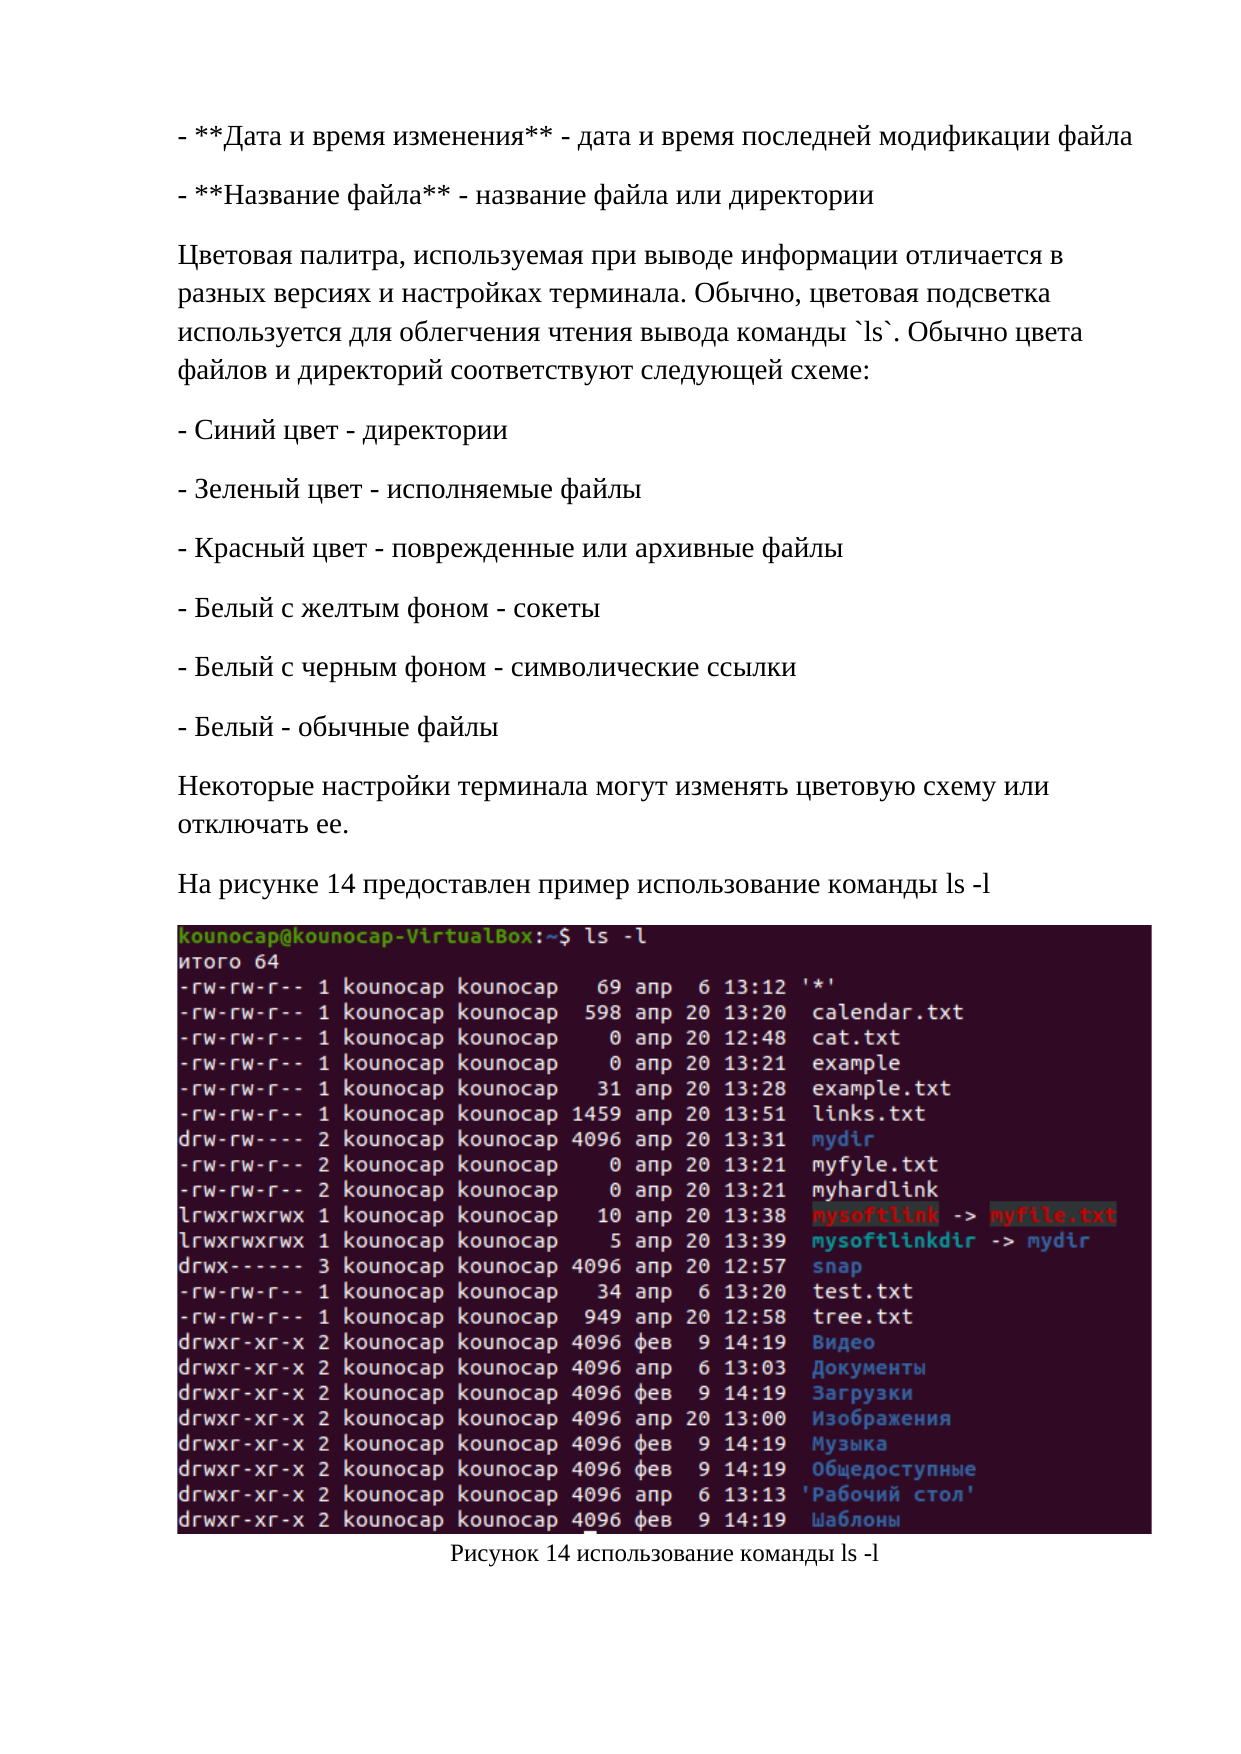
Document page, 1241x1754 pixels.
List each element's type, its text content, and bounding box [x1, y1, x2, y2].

text На рисунке 14 предоставлен пример использование команды ls -l [177, 866, 1152, 899]
picture [177, 925, 1152, 1534]
text - **Дата и время изменения** - дата и время последней модификации файла [177, 118, 1152, 152]
text - Белый с желтым фоном - сокеты [177, 590, 1152, 623]
text - Синий цвет - директории [177, 412, 1152, 445]
text - Красный цвет - поврежденные или архивные файлы [177, 531, 1152, 564]
text Некоторые настройки терминала могут изменять цветовую схему или отключать ее. [177, 768, 1152, 840]
text Цветовая палитра, используемая при выводе информации отличается в разных версиях и настройках терминала. Обычно, цветовая подсветка используется для облегчения чтения вывода команды `ls`. Обычно цвета файлов и директорий соответствуют следующей схеме: [177, 237, 1152, 386]
text - Зеленый цвет - исполняемые файлы [177, 471, 1152, 505]
text - Белый с черным фоном - символические ссылки [177, 649, 1152, 683]
text - Белый - обычные файлы [177, 709, 1152, 742]
text - **Название файла** - название файла или директории [177, 177, 1152, 211]
text Рисунок 14 использование команды ls -l [177, 1538, 1152, 1567]
